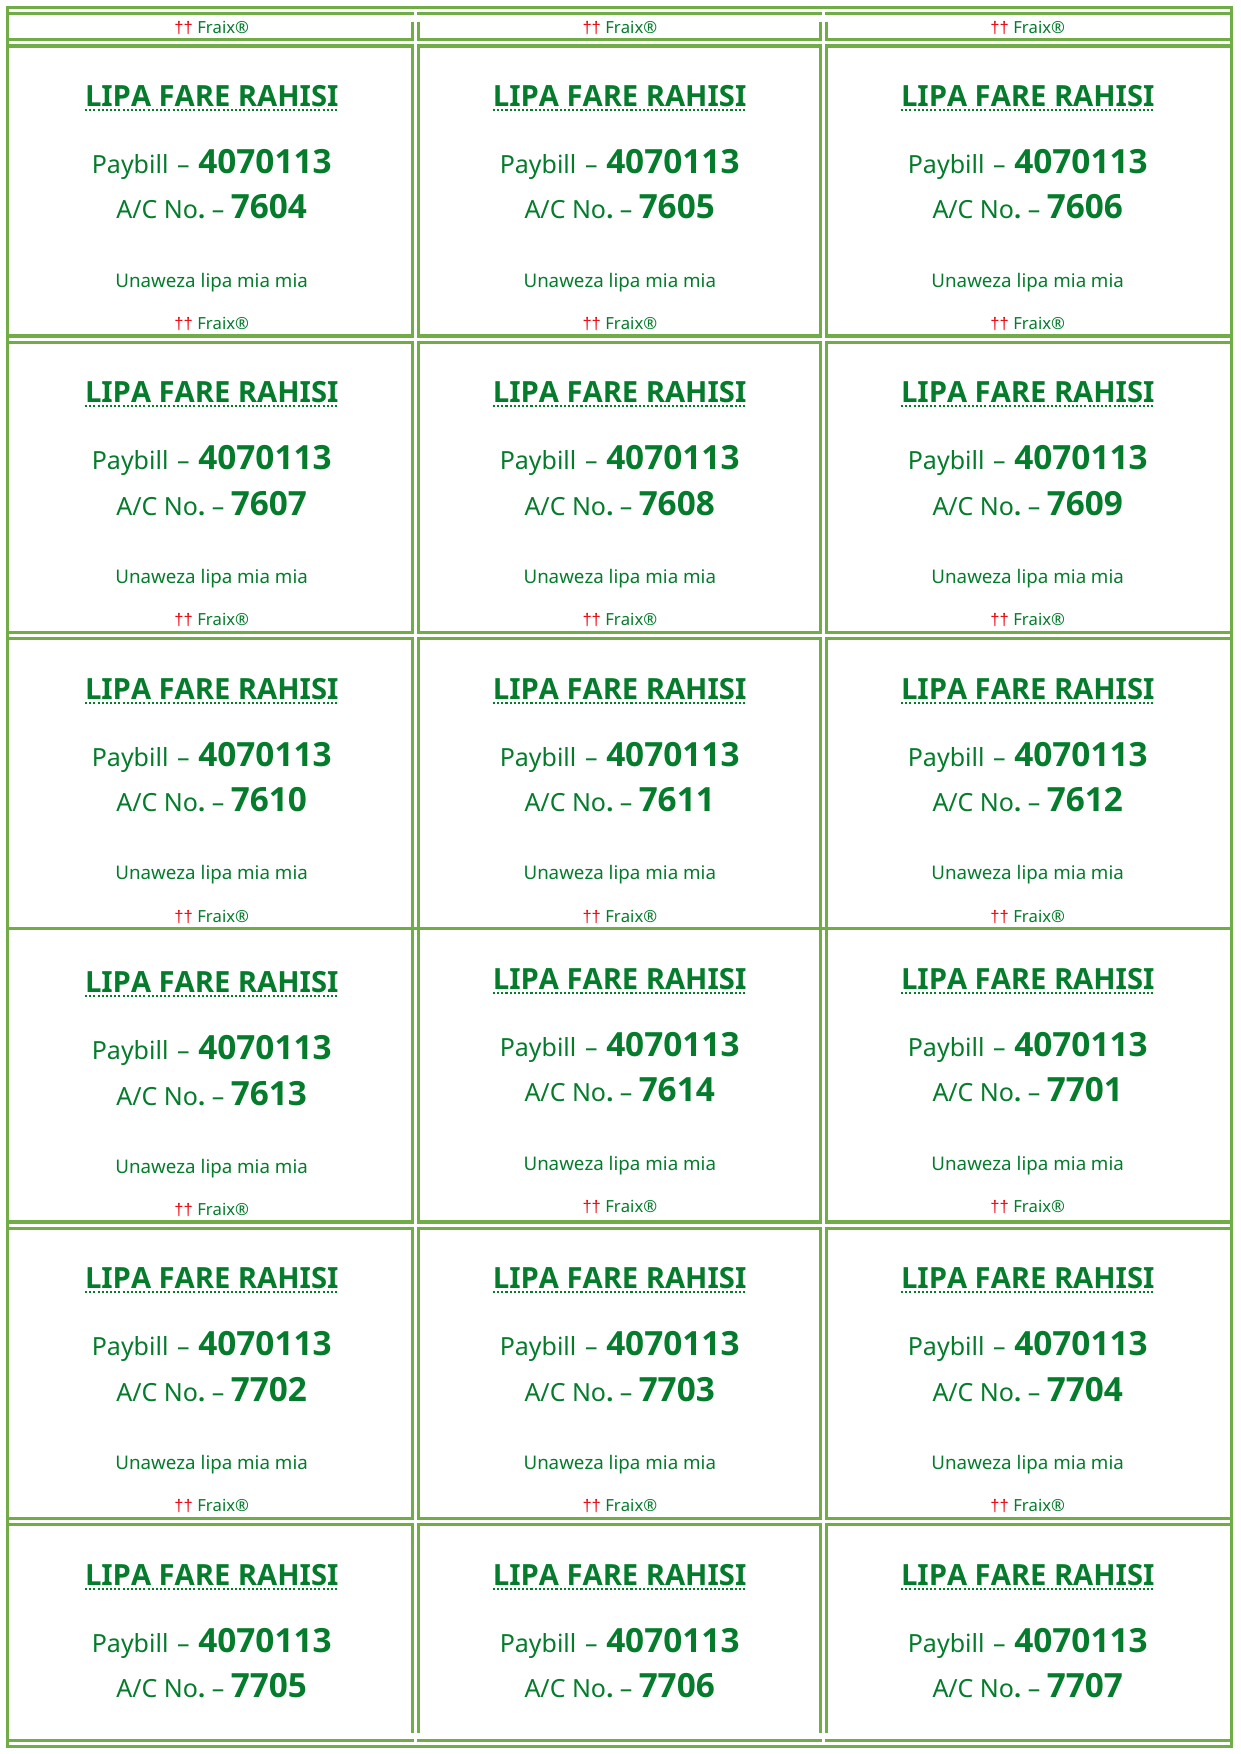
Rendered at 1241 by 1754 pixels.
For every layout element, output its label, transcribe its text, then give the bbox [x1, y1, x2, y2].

table_cell LIPA FARE RAHISI Paybill – 4070113 A/C No. – 7614 Unaweza lipa mia mia †† Fraix® [420, 930, 819, 1220]
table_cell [416, 1517, 823, 1739]
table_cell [824, 9, 1230, 38]
table_cell LIPA FARE RAHISI Paybill – 4070113 A/C No. – 7604 Unaweza lipa mia mia †† Fraix® [9, 38, 416, 334]
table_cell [9, 1517, 416, 1739]
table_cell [416, 9, 823, 38]
table_cell LIPA FARE RAHISI Paybill – 4070113 A/C No. – 7607 Unaweza lipa mia mia †† Fraix® [9, 334, 416, 631]
table_cell LIPA FARE RAHISI Paybill – 4070113 A/C No. – 7613 Unaweza lipa mia mia †† Fraix® [9, 930, 411, 1220]
table_cell LIPA FARE RAHISI Paybill – 4070113 A/C No. – 7608 Unaweza lipa mia mia †† Fraix® [416, 334, 823, 631]
table_cell LIPA FARE RAHISI Paybill – 4070113 A/C No. – 7703 Unaweza lipa mia mia †† Fraix® [416, 1220, 823, 1517]
table_cell LIPA FARE RAHISI Paybill – 4070113 A/C No. – 7612 Unaweza lipa mia mia †† Fraix® [824, 631, 1230, 927]
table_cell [824, 1517, 1230, 1739]
table_cell LIPA FARE RAHISI Paybill – 4070113 A/C No. – 7609 Unaweza lipa mia mia †† Fraix® [824, 334, 1230, 631]
table_cell LIPA FARE RAHISI Paybill – 4070113 A/C No. – 7610 Unaweza lipa mia mia †† Fraix® [9, 631, 416, 927]
table_cell LIPA FARE RAHISI Paybill – 4070113 A/C No. – 7605 Unaweza lipa mia mia †† Fraix® [416, 38, 823, 334]
table_cell LIPA FARE RAHISI Paybill – 4070113 A/C No. – 7606 Unaweza lipa mia mia †† Fraix® [824, 38, 1230, 334]
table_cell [9, 9, 416, 38]
table_cell LIPA FARE RAHISI Paybill – 4070113 A/C No. – 7611 Unaweza lipa mia mia †† Fraix® [416, 631, 823, 927]
table_cell LIPA FARE RAHISI Paybill – 4070113 A/C No. – 7702 Unaweza lipa mia mia †† Fraix® [9, 1220, 416, 1517]
table_cell LIPA FARE RAHISI Paybill – 4070113 A/C No. – 7701 Unaweza lipa mia mia †† Fraix® [828, 930, 1230, 1220]
table_cell LIPA FARE RAHISI Paybill – 4070113 A/C No. – 7704 Unaweza lipa mia mia †† Fraix® [824, 1220, 1230, 1517]
